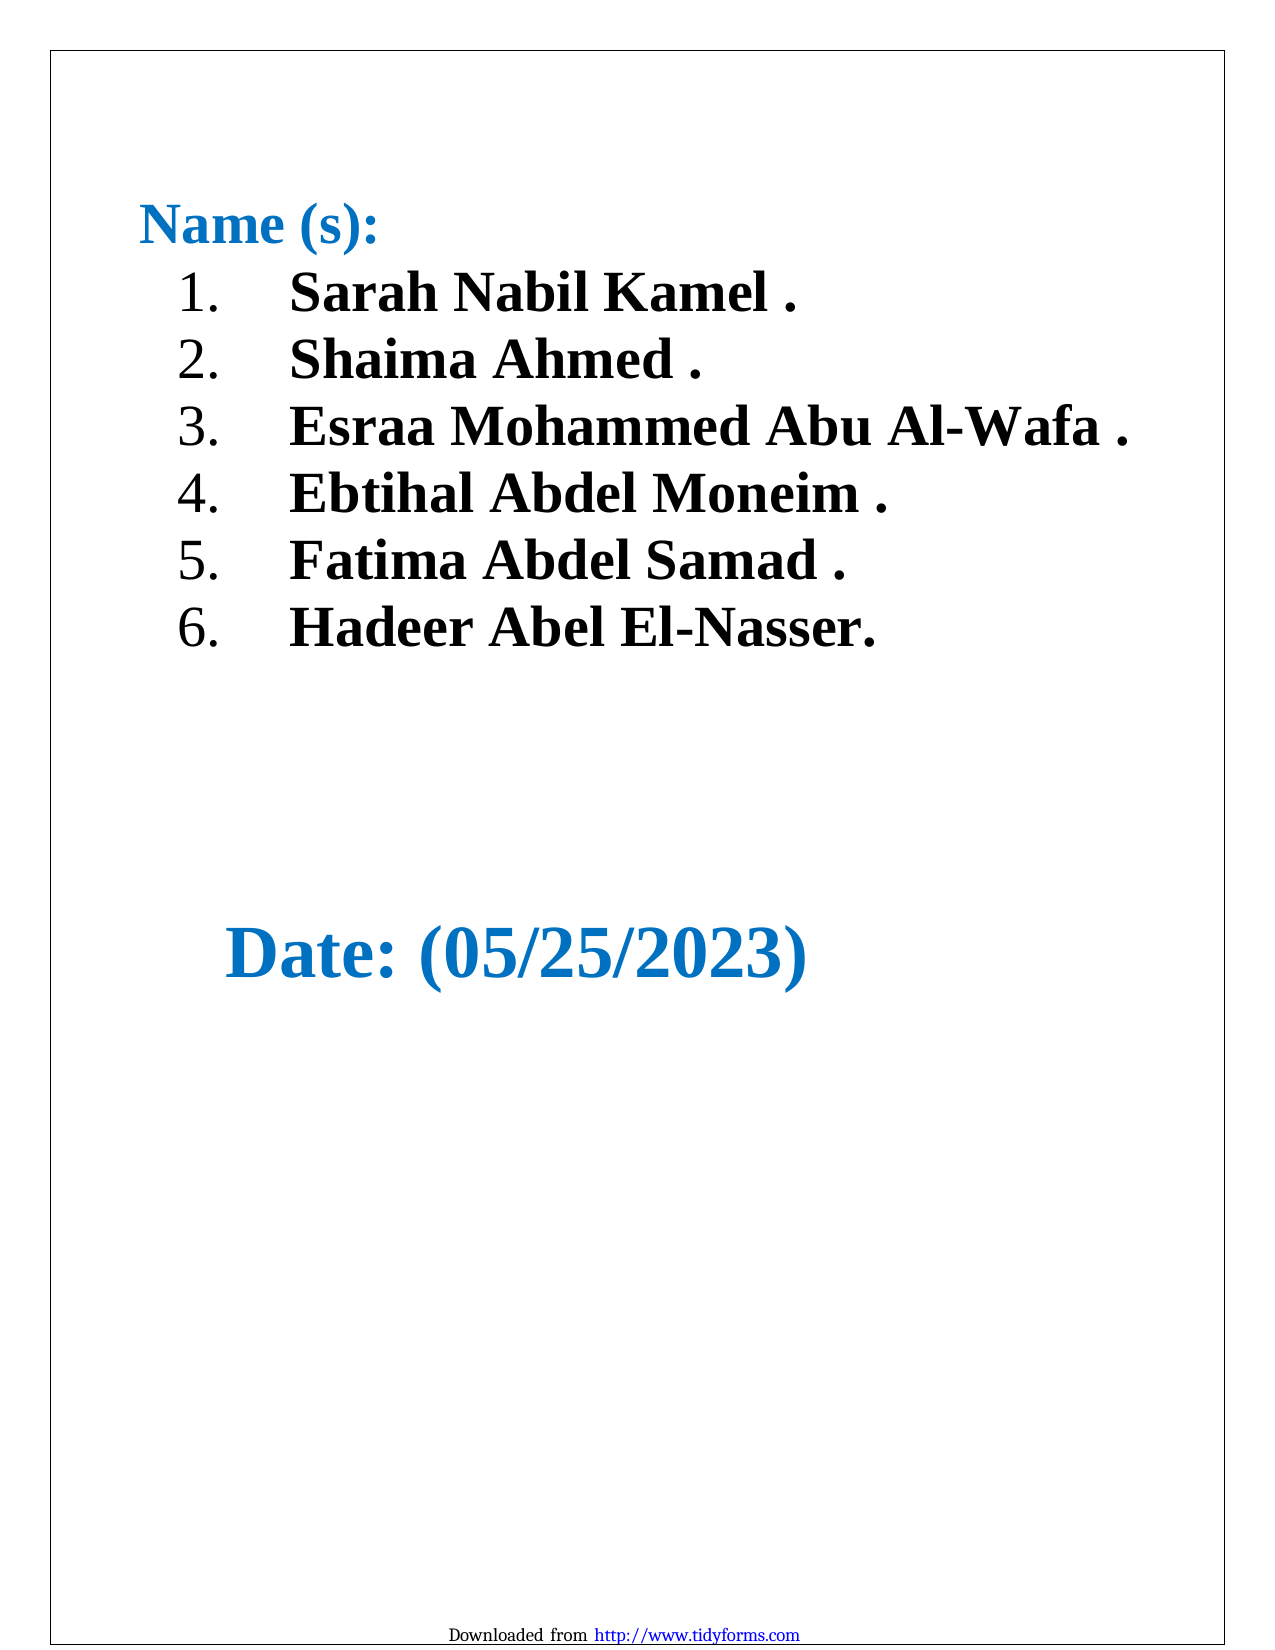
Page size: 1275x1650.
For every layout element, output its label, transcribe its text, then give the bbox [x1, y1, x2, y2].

list Shaima Ahmed . [177, 324, 1138, 391]
text Name (s): [139, 189, 1138, 257]
list Esraa Mohammed Abu Al-Wafa . [177, 391, 1138, 458]
list Fatima Abdel Samad . [177, 525, 1138, 592]
text Date: (05/25/2023) [225, 907, 1138, 994]
list Ebtihal Abdel Moneim . [177, 458, 1138, 525]
list Sarah Nabil Kamel . [177, 257, 1138, 324]
list Hadeer Abel El-Nasser. [177, 592, 1138, 659]
